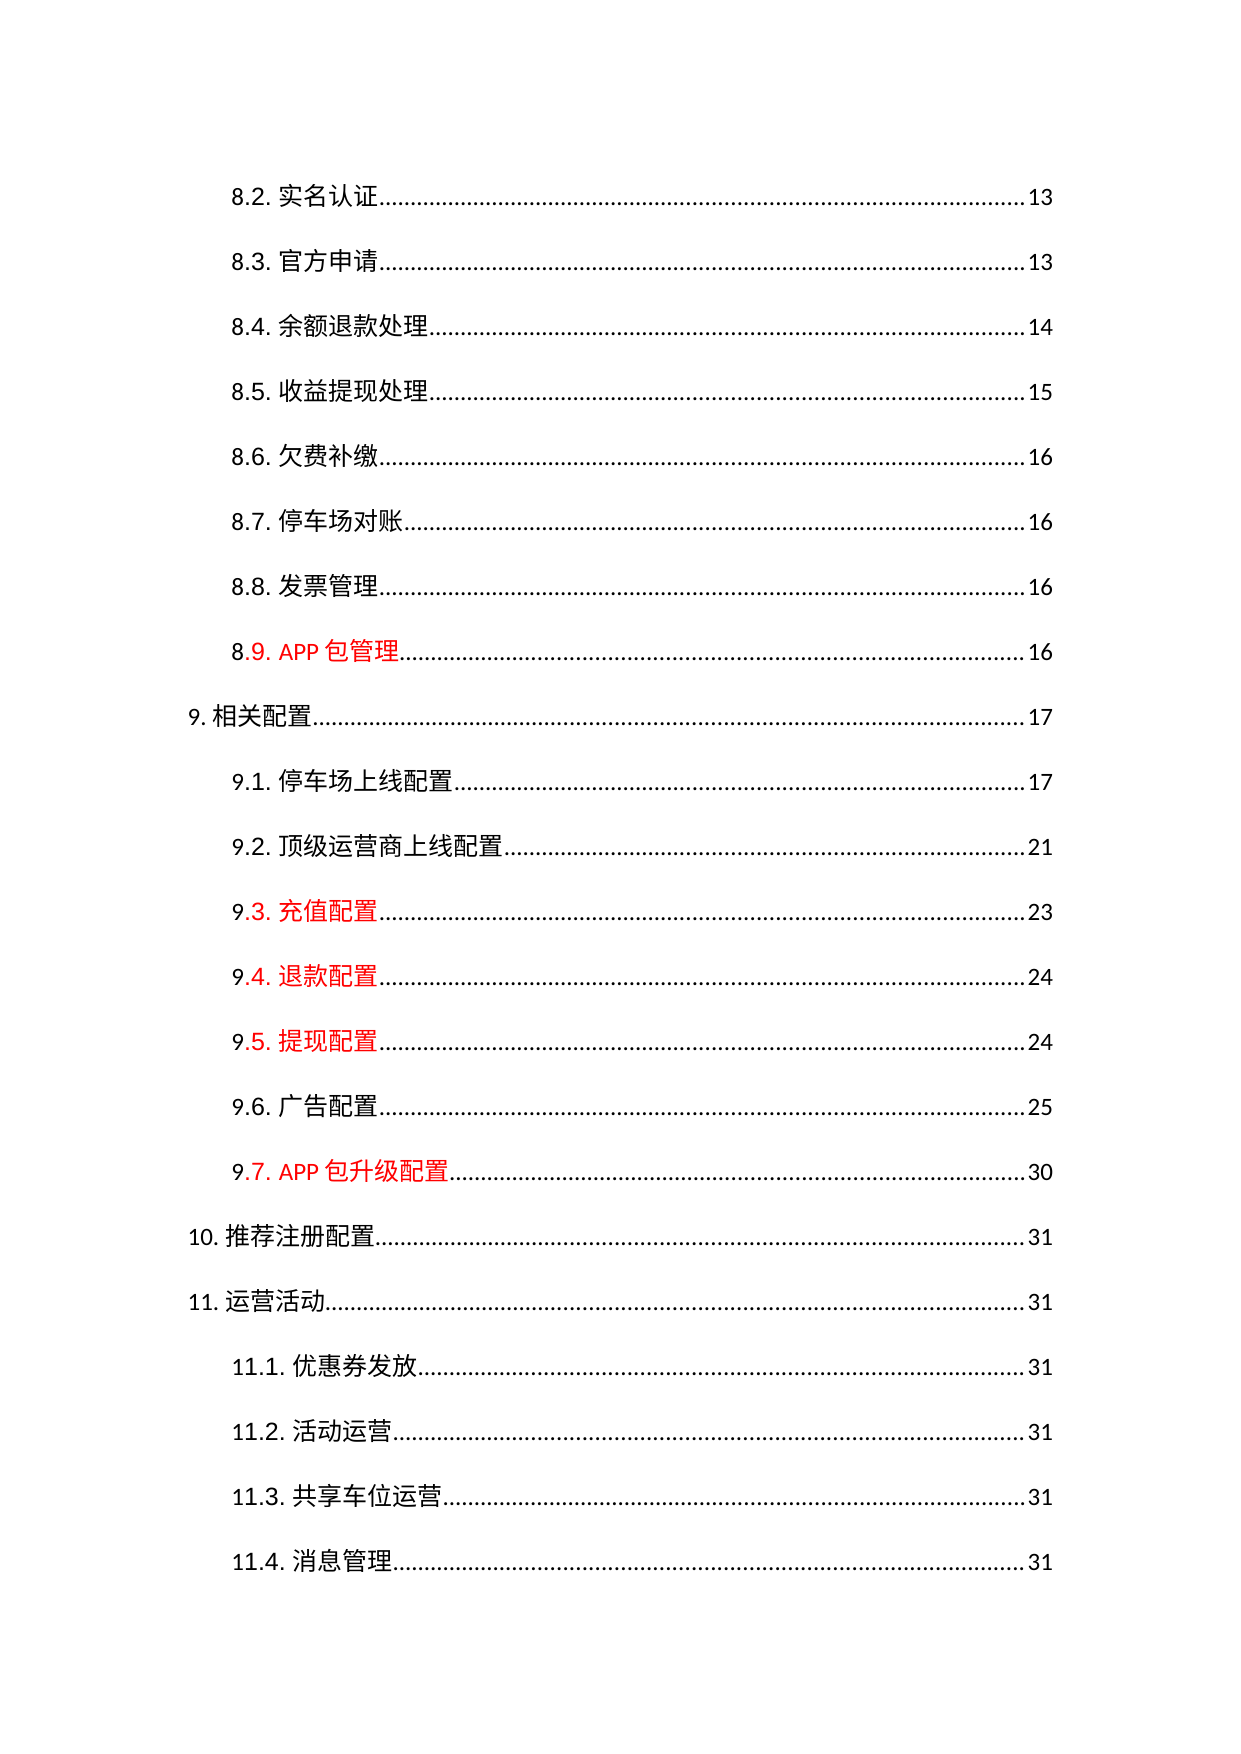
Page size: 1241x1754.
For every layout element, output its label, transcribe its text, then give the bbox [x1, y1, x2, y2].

text 9.7. APP包升级配置 30 [231, 1137, 1053, 1202]
text 10. 推荐注册配置 31 [187, 1202, 1053, 1267]
text 8.3. 官方申请 13 [231, 227, 1053, 292]
text 9. 相关配置 17 [187, 682, 1053, 747]
text 8.2. 实名认证 13 [231, 162, 1053, 227]
text 8.7. 停车场对账 16 [231, 487, 1053, 552]
text 11.2. 活动运营 31 [231, 1397, 1053, 1462]
text 9.4. 退款配置 24 [231, 942, 1053, 1007]
text 8.8. 发票管理 16 [231, 552, 1053, 617]
text 8.9. APP包管理 16 [231, 617, 1053, 682]
text 8.4. 余额退款处理 14 [231, 292, 1053, 357]
text 9.6. 广告配置 25 [231, 1072, 1053, 1137]
text 9.1. 停车场上线配置 17 [231, 747, 1053, 812]
text 9.2. 顶级运营商上线配置 21 [231, 812, 1053, 877]
text 9.5. 提现配置 24 [231, 1007, 1053, 1072]
text 11.4. 消息管理 31 [231, 1527, 1053, 1592]
text 11.3. 共享车位运营 31 [231, 1462, 1053, 1527]
text 8.6. 欠费补缴 16 [231, 422, 1053, 487]
text 8.5. 收益提现处理 15 [231, 357, 1053, 422]
text 9.3. 充值配置 23 [231, 877, 1053, 942]
text 11. 运营活动 31 [187, 1267, 1053, 1332]
text 11.1. 优惠券发放 31 [231, 1332, 1053, 1397]
